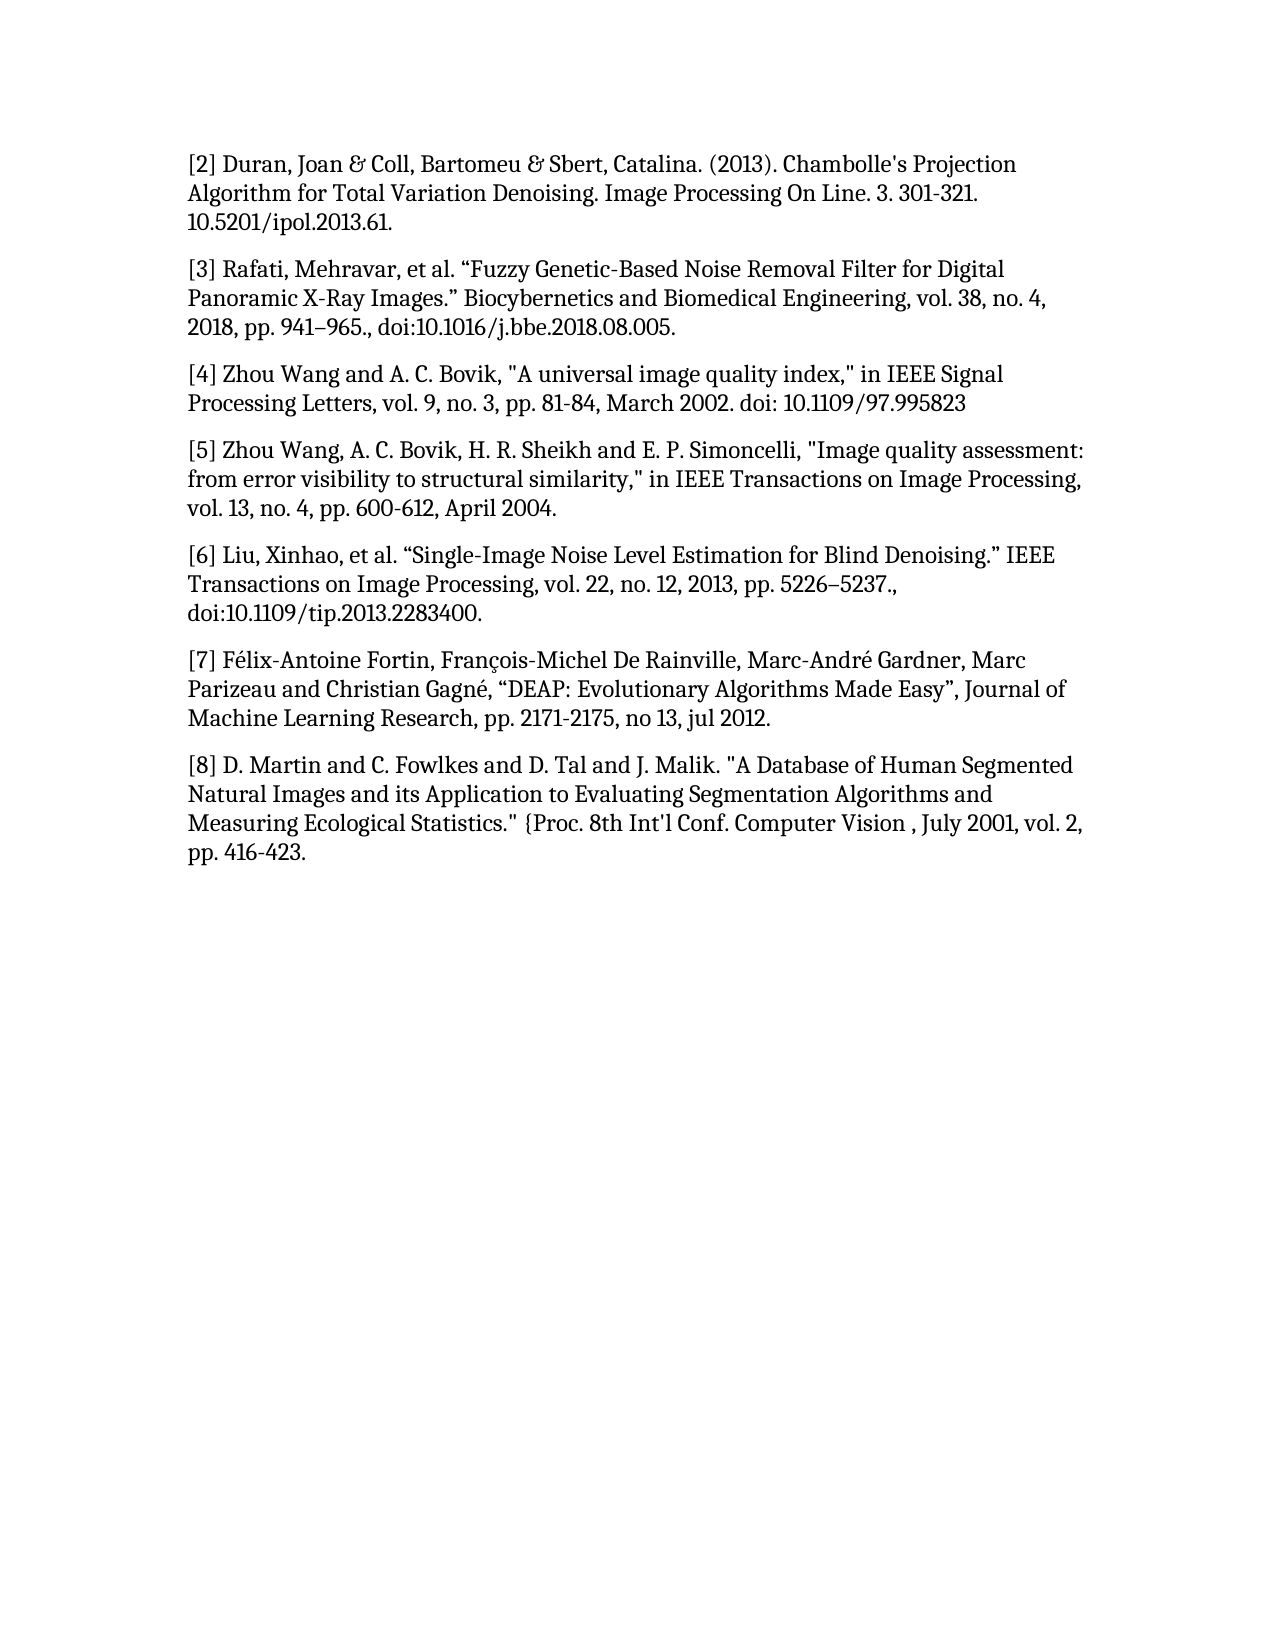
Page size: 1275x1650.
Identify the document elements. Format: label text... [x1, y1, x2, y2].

text [4] Zhou Wang and A. C. Bovik, "A universal image quality index," in IEEE Signal Processing Letters, vol. 9, no. 3, pp. 81-84, March 2002. doi: 10.1109/97.995823 [187, 360, 1087, 417]
text [8] D. Martin and C. Fowlkes and D. Tal and J. Malik. "A Database of Human Segmented Natural Images and its Application to Evaluating Segmentation Algorithms and Measuring Ecological Statistics." {Proc. 8th Int'l Conf. Computer Vision , July 2001, vol. 2, pp. 416-423. [187, 751, 1087, 866]
text [5] Zhou Wang, A. C. Bovik, H. R. Sheikh and E. P. Simoncelli, "Image quality assessment: from error visibility to structural similarity," in IEEE Transactions on Image Processing, vol. 13, no. 4, pp. 600-612, April 2004. [187, 436, 1087, 522]
text [2] Duran, Joan & Coll, Bartomeu & Sbert, Catalina. (2013). Chambolle's Projection Algorithm for Total Variation Denoising. Image Processing On Line. 3. 301-321. 10.5201/ipol.2013.61. [187, 150, 1087, 236]
text [3] Rafati, Mehravar, et al. “Fuzzy Genetic-Based Noise Removal Filter for Digital Panoramic X-Ray Images.” Biocybernetics and Biomedical Engineering, vol. 38, no. 4, 2018, pp. 941–965., doi:10.1016/j.bbe.2018.08.005. [187, 255, 1087, 341]
text [6] Liu, Xinhao, et al. “Single-Image Noise Level Estimation for Blind Denoising.” IEEE Transactions on Image Processing, vol. 22, no. 12, 2013, pp. 5226–5237., doi:10.1109/tip.2013.2283400. [187, 541, 1087, 627]
text [7] Félix-Antoine Fortin, François-Michel De Rainville, Marc-André Gardner, Marc Parizeau and Christian Gagné, “DEAP: Evolutionary Algorithms Made Easy”, Journal of Machine Learning Research, pp. 2171-2175, no 13, jul 2012. [187, 646, 1087, 732]
